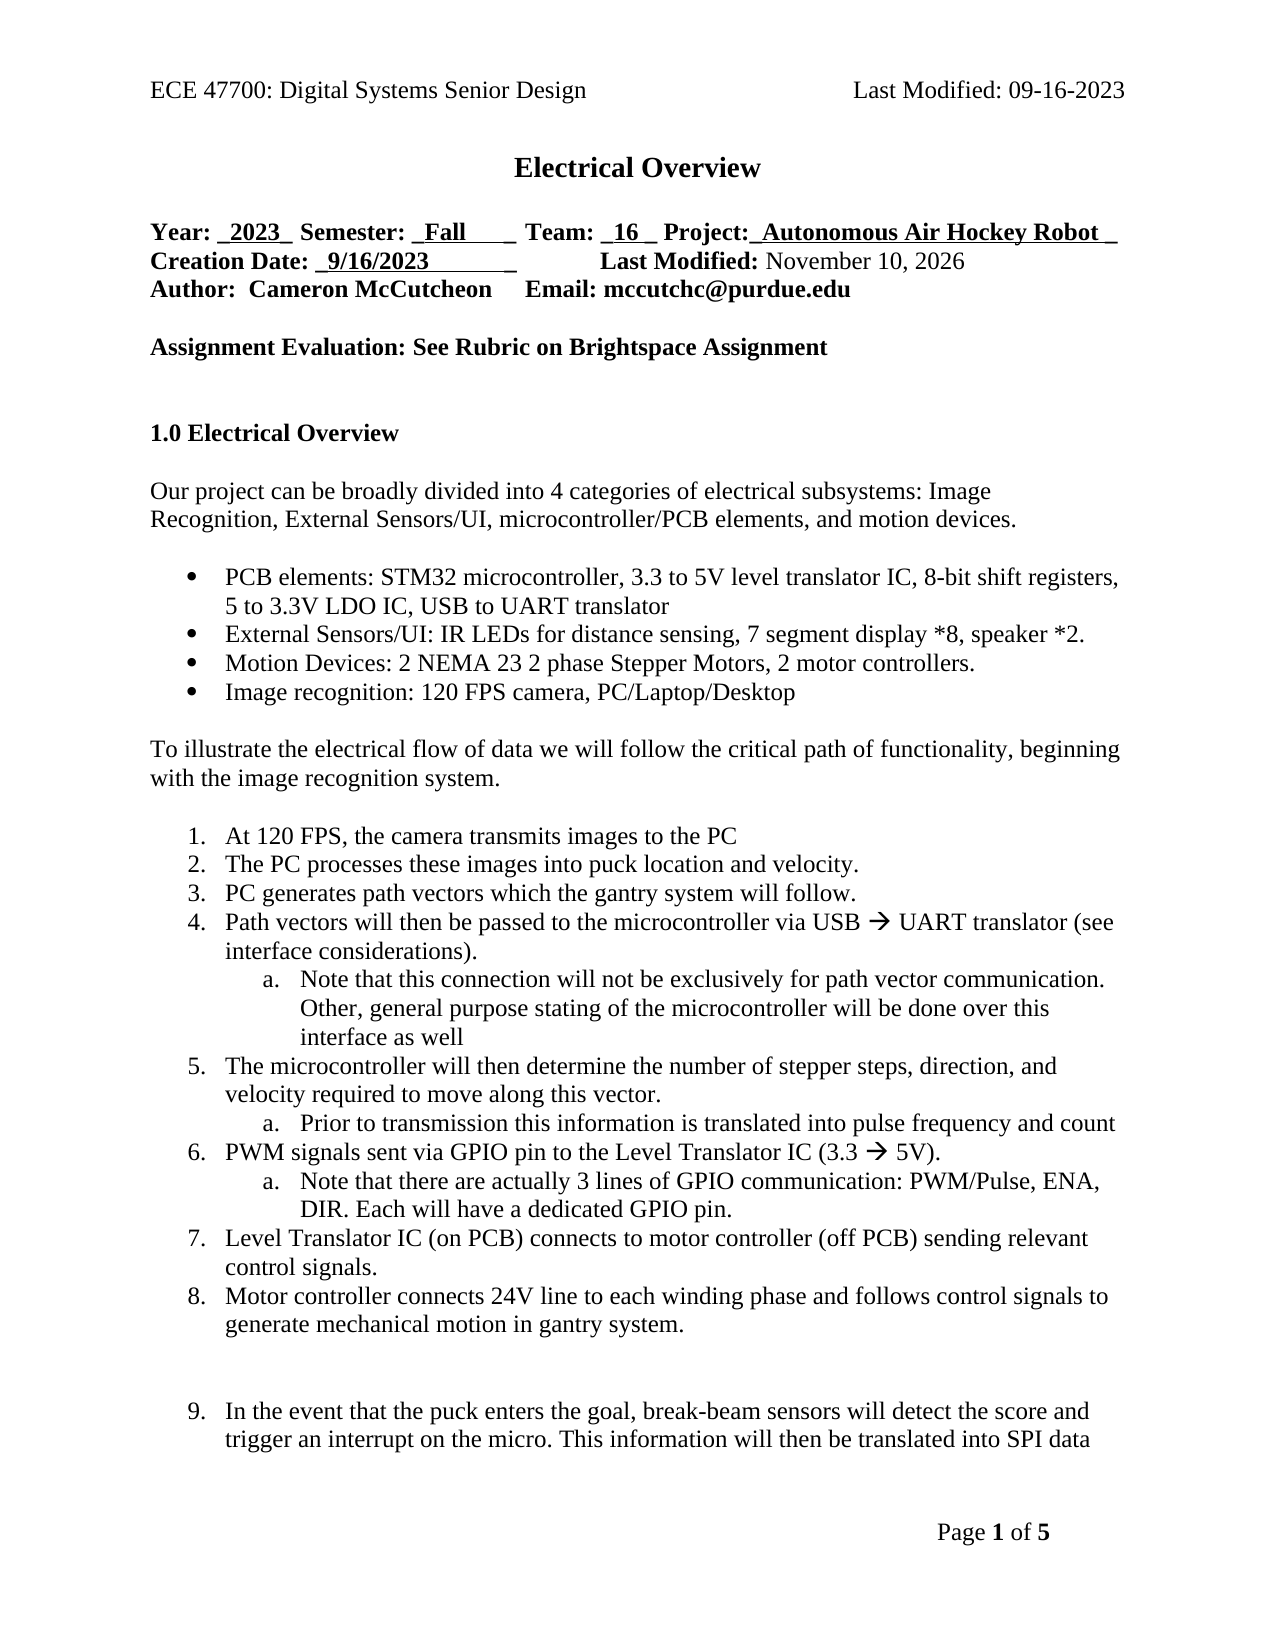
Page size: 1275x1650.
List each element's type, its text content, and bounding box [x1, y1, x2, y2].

title PC generates path vectors which the gantry system will follow. [187, 878, 1125, 907]
title Motion Devices: 2 NEMA 23 2 phase Stepper Motors, 2 motor controllers. [187, 648, 1125, 677]
title The microcontroller will then determine the number of stepper steps, direction, and velocity required to move along this vector. [187, 1051, 1125, 1108]
title At 120 FPS, the camera transmits images to the PC [187, 821, 1125, 849]
title Note that there are actually 3 lines of GPIO communication: PWM/Pulse, ENA, DIR. Each will have a dedicated GPIO pin. [262, 1166, 1125, 1223]
title Level Translator IC (on PCB) connects to motor controller (off PCB) sending relevant control signals. [187, 1223, 1125, 1281]
title Year: _2023_ Semester: _Fall _ Team: _16 _ Project:_Autonomous Air Hockey Robot _ [150, 217, 1125, 246]
title Prior to transmission this information is translated into pulse frequency and count [262, 1108, 1125, 1137]
title Our project can be broadly divided into 4 categories of electrical subsystems: Image Recognition, External Sensors/UI, microcontroller/PCB elements, and motion devices. [150, 476, 1125, 533]
title Electrical Overview [150, 418, 1125, 447]
title Note that this connection will not be exclusively for path vector communication. Other, general purpose stating of the microcontroller will be done over this interface as well [262, 964, 1125, 1051]
title Electrical Overview [150, 150, 1125, 183]
title Author: Cameron McCutcheon Email: mccutchc@purdue.edu [150, 274, 1125, 303]
title Assignment Evaluation: See Rubric on Brightspace Assignment [150, 332, 1125, 361]
title Motor controller connects 24V line to each winding phase and follows control signals to generate mechanical motion in gantry system. [187, 1281, 1125, 1338]
title Path vectors will then be passed to the microcontroller via USB UART translator (see interface considerations). [187, 907, 1125, 964]
title PWM signals sent via GPIO pin to the Level Translator IC (3.3 5V). [187, 1137, 1125, 1166]
title External Sensors/UI: IR LEDs for distance sensing, 7 segment display *8, speaker *2. [187, 619, 1125, 648]
title Creation Date: _9/16/2023 _ Last Modified: September 16, 2023 [150, 246, 1125, 274]
title The PC processes these images into puck location and velocity. [187, 849, 1125, 878]
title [187, 1396, 1125, 1453]
title PCB elements: STM32 microcontroller, 3.3 to 5V level translator IC, 8-bit shift registers, 5 to 3.3V LDO IC, USB to UART translator [187, 562, 1125, 619]
title Image recognition: 120 FPS camera, PC/Laptop/Desktop [187, 677, 1125, 706]
title To illustrate the electrical flow of data we will follow the critical path of functionality, beginning with the image recognition system. [150, 734, 1125, 792]
